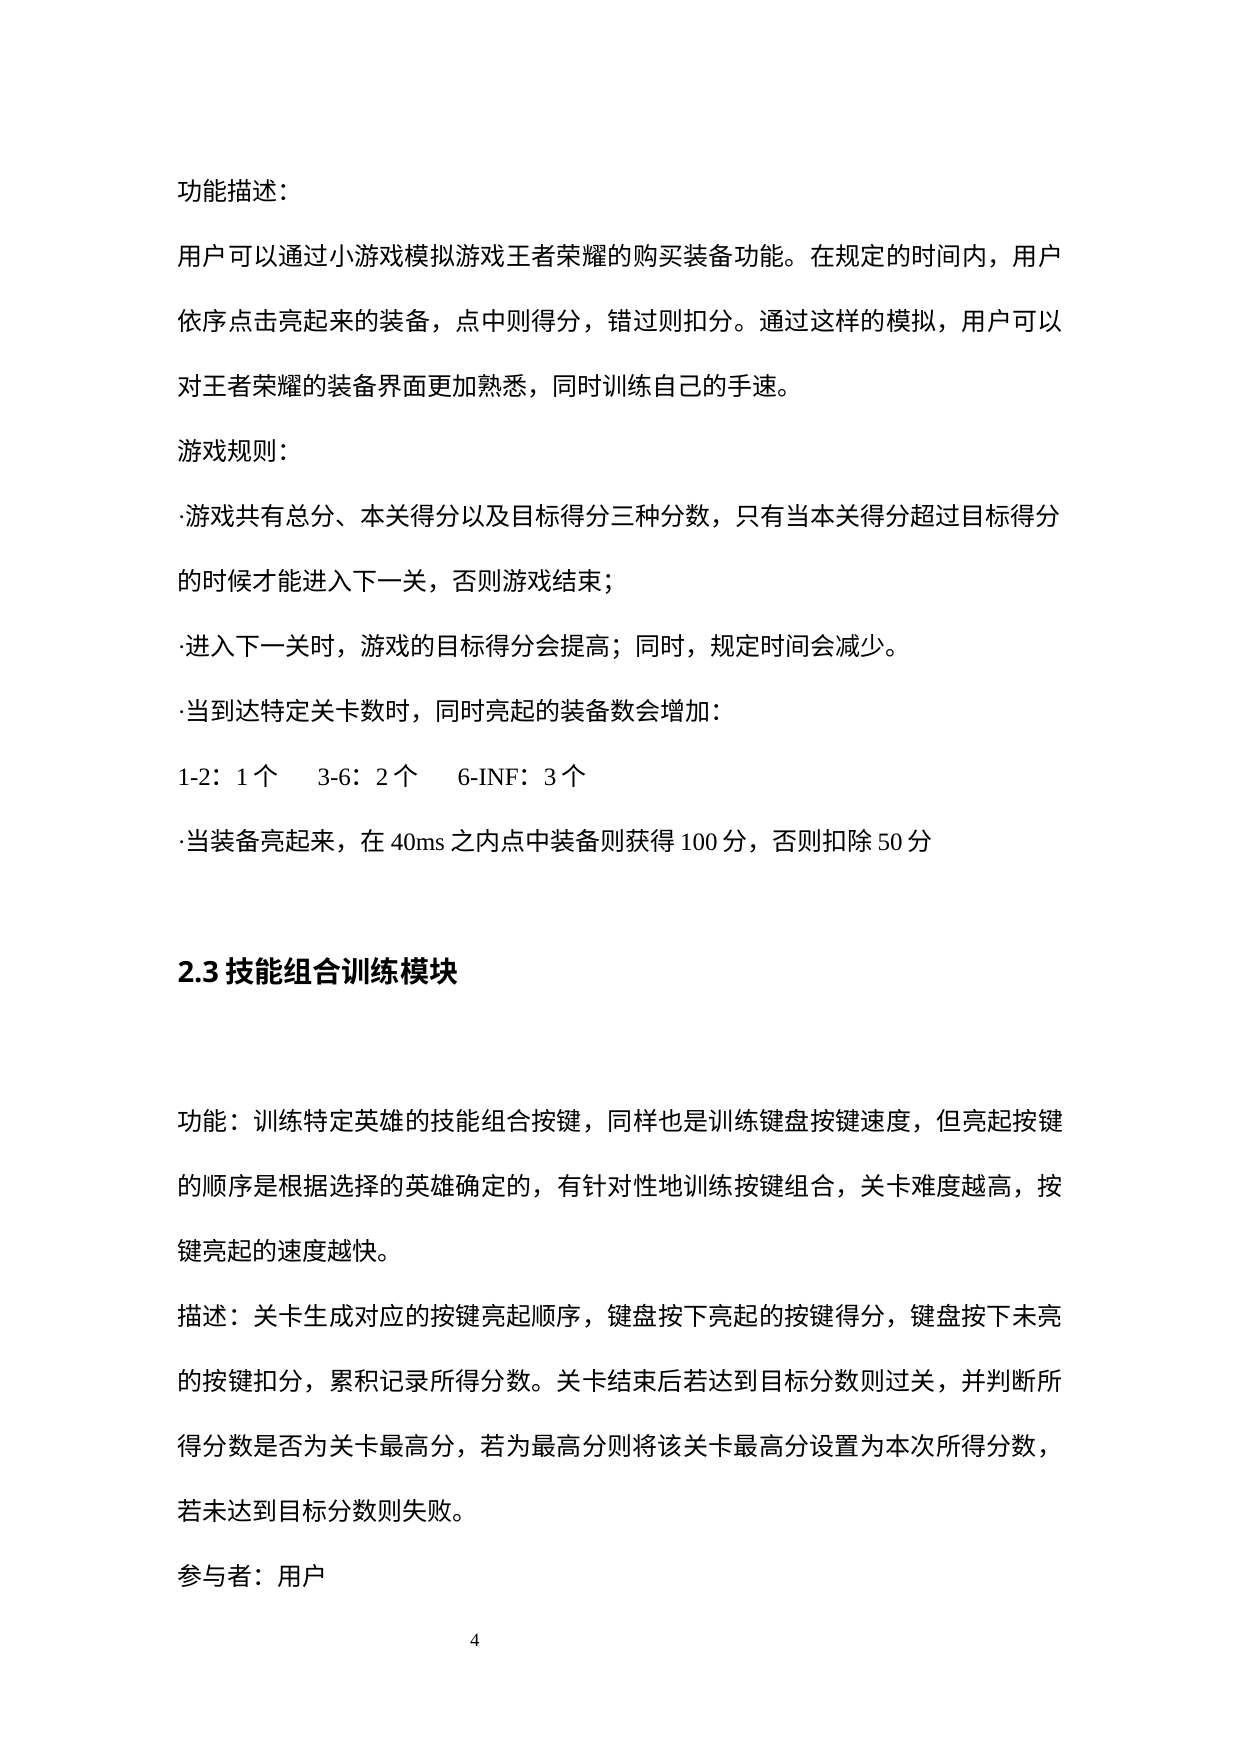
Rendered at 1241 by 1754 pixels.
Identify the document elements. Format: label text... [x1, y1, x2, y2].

list 用户可以通过小游戏模拟游戏王者荣耀的购买装备功能。在规定的时间内，用户依序点击亮起来的装备，点中则得分，错过则扣分。通过这样的模拟，用户可以对王者荣耀的装备界面更加熟悉，同时训练自己的手速。 [177, 222, 1063, 417]
subtitle 2.3技能组合训练模块 [177, 937, 1063, 1002]
text 参与者：用户 [177, 1542, 1063, 1607]
list 功能描述： [177, 157, 1063, 222]
list ·当到达特定关卡数时，同时亮起的装备数会增加： [177, 677, 1063, 742]
list 游戏规则： [177, 417, 1063, 482]
text 描述：关卡生成对应的按键亮起顺序，键盘按下亮起的按键得分，键盘按下未亮的按键扣分，累积记录所得分数。关卡结束后若达到目标分数则过关，并判断所得分数是否为关卡最高分，若为最高分则将该关卡最高分设置为本次所得分数，若未达到目标分数则失败。 [177, 1282, 1063, 1542]
list ·当装备亮起来，在40ms之内点中装备则获得100分，否则扣除50分 [177, 807, 1063, 872]
list ·游戏共有总分、本关得分以及目标得分三种分数，只有当本关得分超过目标得分的时候才能进入下一关，否则游戏结束； [177, 482, 1063, 612]
list 1-2：1个 3-6：2个 6-INF：3个 [177, 742, 1063, 807]
list 功能：训练特定英雄的技能组合按键，同样也是训练键盘按键速度，但亮起按键的顺序是根据选择的英雄确定的，有针对性地训练按键组合，关卡难度越高，按键亮起的速度越快。 [177, 1087, 1063, 1282]
list ·进入下一关时，游戏的目标得分会提高；同时，规定时间会减少。 [177, 612, 1063, 677]
